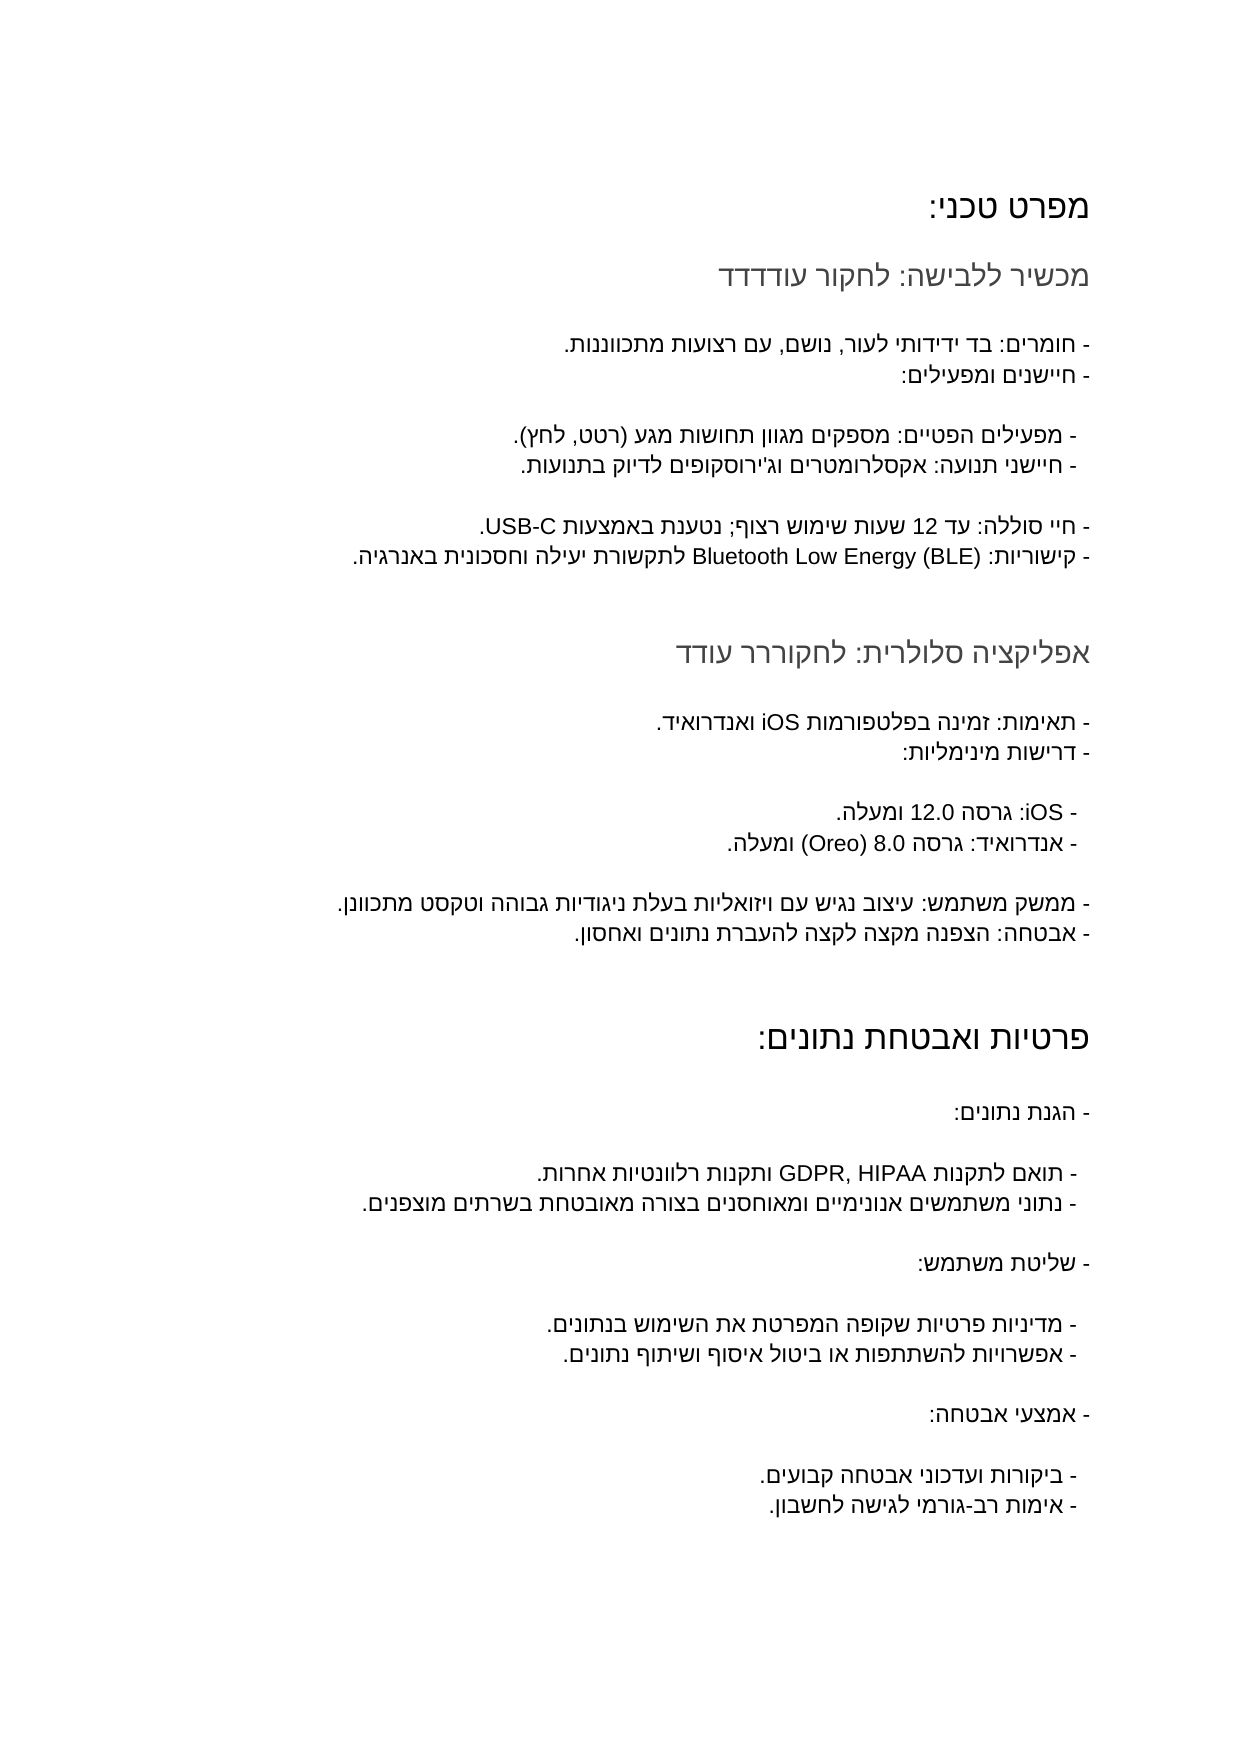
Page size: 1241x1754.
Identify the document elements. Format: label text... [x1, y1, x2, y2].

text - iOS: גרסה 12.0 ומעלה. [150, 799, 1090, 826]
subtitle מכשיר ללבישה: לחקור עודדדד [150, 259, 1090, 293]
subtitle מפרט טכני: [150, 187, 1090, 226]
text - חיישנים ומפעילים: [150, 362, 1090, 388]
text - תאימות: זמינה בפלטפורמות iOS ואנדרואיד. [150, 709, 1090, 735]
subtitle פרטיות ואבטחת נתונים: [150, 1018, 1090, 1056]
text - נתוני משתמשים אנונימיים ומאוחסנים בצורה מאובטחת בשרתים מוצפנים. [150, 1190, 1090, 1216]
text - קישוריות: Bluetooth Low Energy (BLE) לתקשורת יעילה וחסכונית באנרגיה. [150, 543, 1090, 569]
text - מפעילים הפטיים: מספקים מגוון תחושות מגע (רטט, לחץ). [150, 422, 1090, 448]
text - אבטחה: הצפנה מקצה לקצה להעברת נתונים ואחסון. [150, 920, 1090, 946]
text - חיישני תנועה: אקסלרומטרים וג'ירוסקופים לדיוק בתנועות. [150, 452, 1090, 478]
text - אפשרויות להשתתפות או ביטול איסוף ושיתוף נתונים. [150, 1341, 1090, 1367]
text - תואם לתקנות GDPR, HIPAA ותקנות רלוונטיות אחרות. [150, 1159, 1090, 1186]
subtitle אפליקציה סלולרית: לחקוררר עודד [150, 637, 1090, 670]
text - חומרים: בד ידידותי לעור, נושם, עם רצועות מתכווננות. [150, 331, 1090, 358]
text - אנדרואיד: גרסה 8.0 (Oreo) ומעלה. [150, 829, 1090, 856]
text - אימות רב-גורמי לגישה לחשבון. [150, 1492, 1090, 1518]
text - הגנת נתונים: [150, 1099, 1090, 1126]
text - ביקורות ועדכוני אבטחה קבועים. [150, 1462, 1090, 1488]
text - שליטת משתמש: [150, 1250, 1090, 1277]
text - חיי סוללה: עד 12 שעות שימוש רצוף; נטענת באמצעות USB-C. [150, 513, 1090, 539]
text - מדיניות פרטיות שקופה המפרטת את השימוש בנתונים. [150, 1311, 1090, 1337]
text - ממשק משתמש: עיצוב נגיש עם ויזואליות בעלת ניגודיות גבוהה וטקסט מתכוונן. [150, 890, 1090, 916]
text - אמצעי אבטחה: [150, 1401, 1090, 1428]
text - דרישות מינימליות: [150, 739, 1090, 765]
